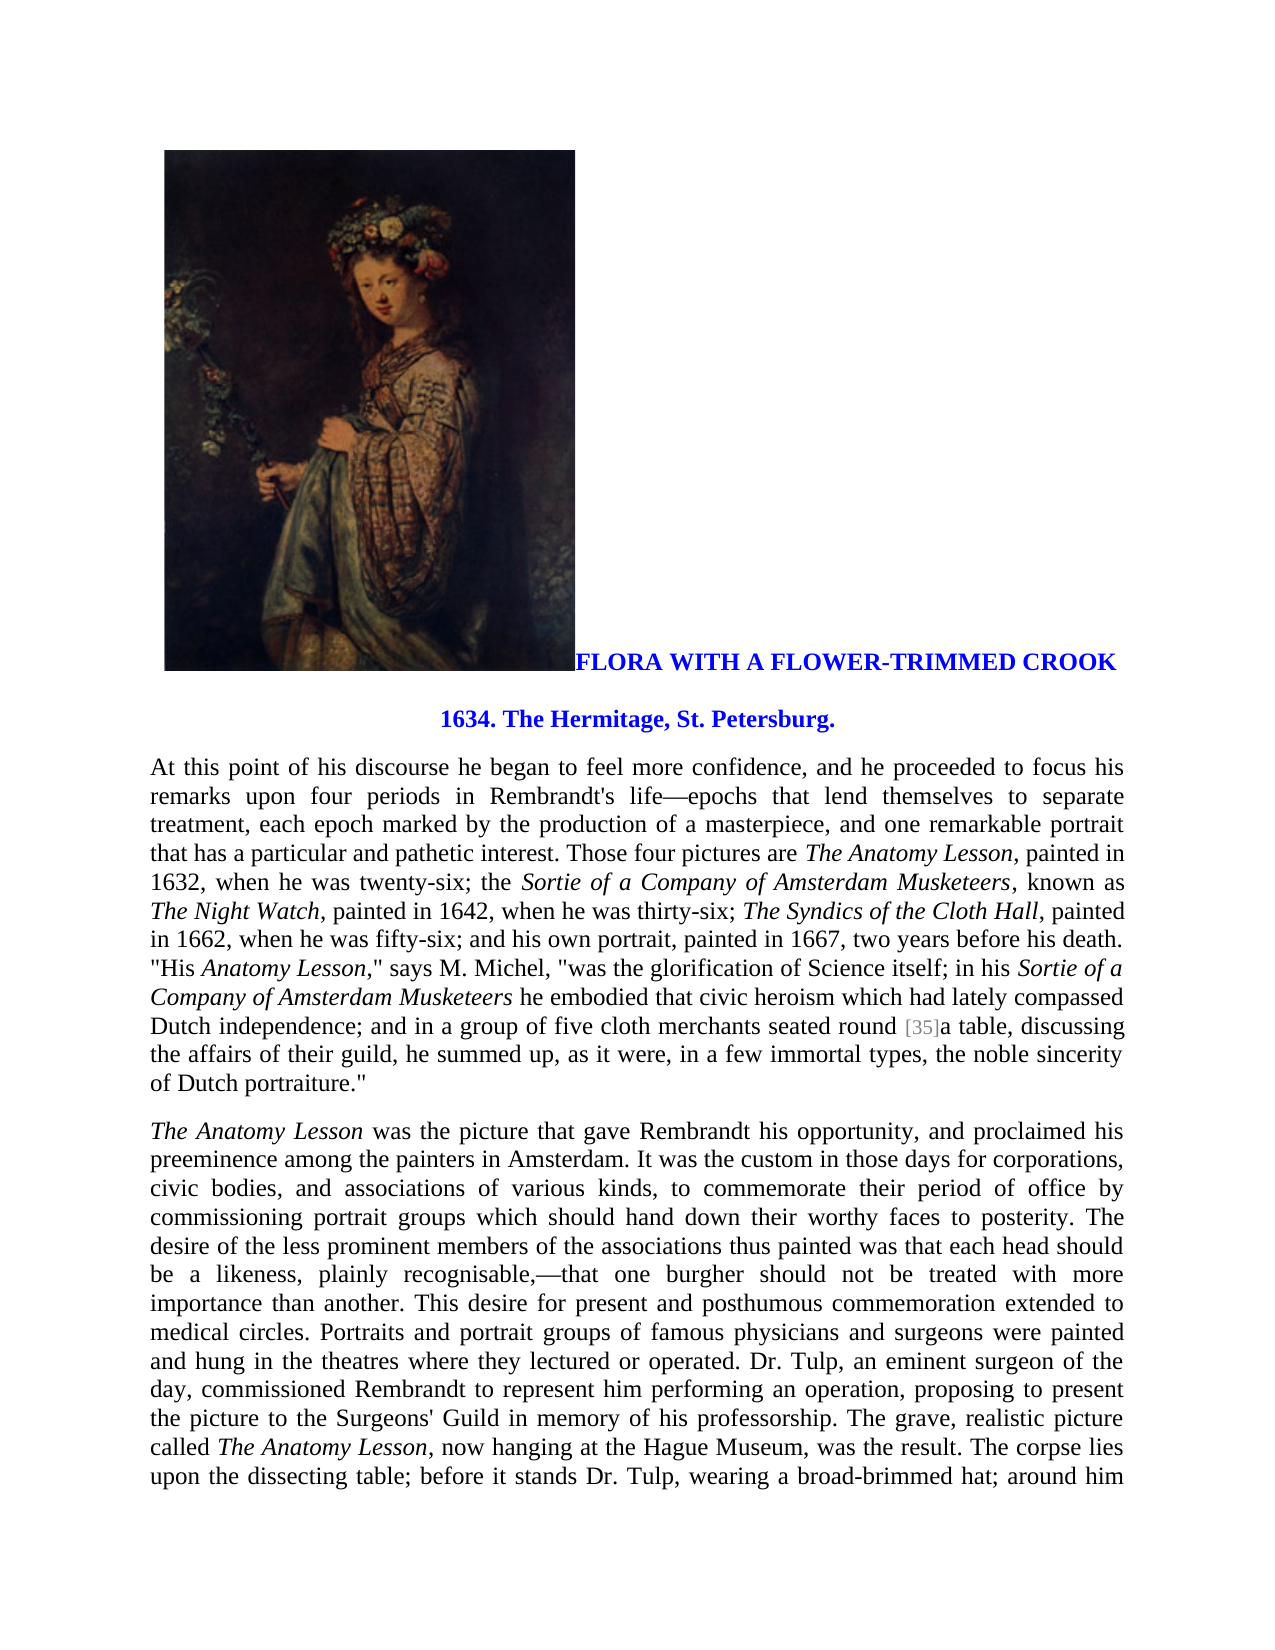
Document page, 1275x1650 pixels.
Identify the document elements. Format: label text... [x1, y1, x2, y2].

text At this point of his discourse he began to feel more confidence, and he proceeded to focus his remarks upon four periods in Rembrandt's life—epochs that lend themselves to separate treatment, each epoch marked by the production of a masterpiece, and one remarkable portrait that has a particular and pathetic interest. Those four pictures are The Anatomy Lesson, painted in 1632, when he was twenty-six; the Sortie of a Company of Amsterdam Musketeers, known as The Night Watch, painted in 1642, when he was thirty-six; The Syndics of the Cloth Hall, painted in 1662, when he was fifty-six; and his own portrait, painted in 1667, two years before his death. "His Anatomy Lesson," says M. Michel, "was the glorification of Science itself; in his Sortie of a Company of Amsterdam Musketeers he embodied that civic heroism which had lately compassed Dutch independence; and in a group of five cloth merchants seated round [35]a table, discussing the affairs of their guild, he summed up, as it were, in a few immortal types, the noble sincerity of Dutch portraiture." [150, 752, 1125, 1097]
picture [164, 150, 576, 671]
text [150, 1116, 1125, 1489]
